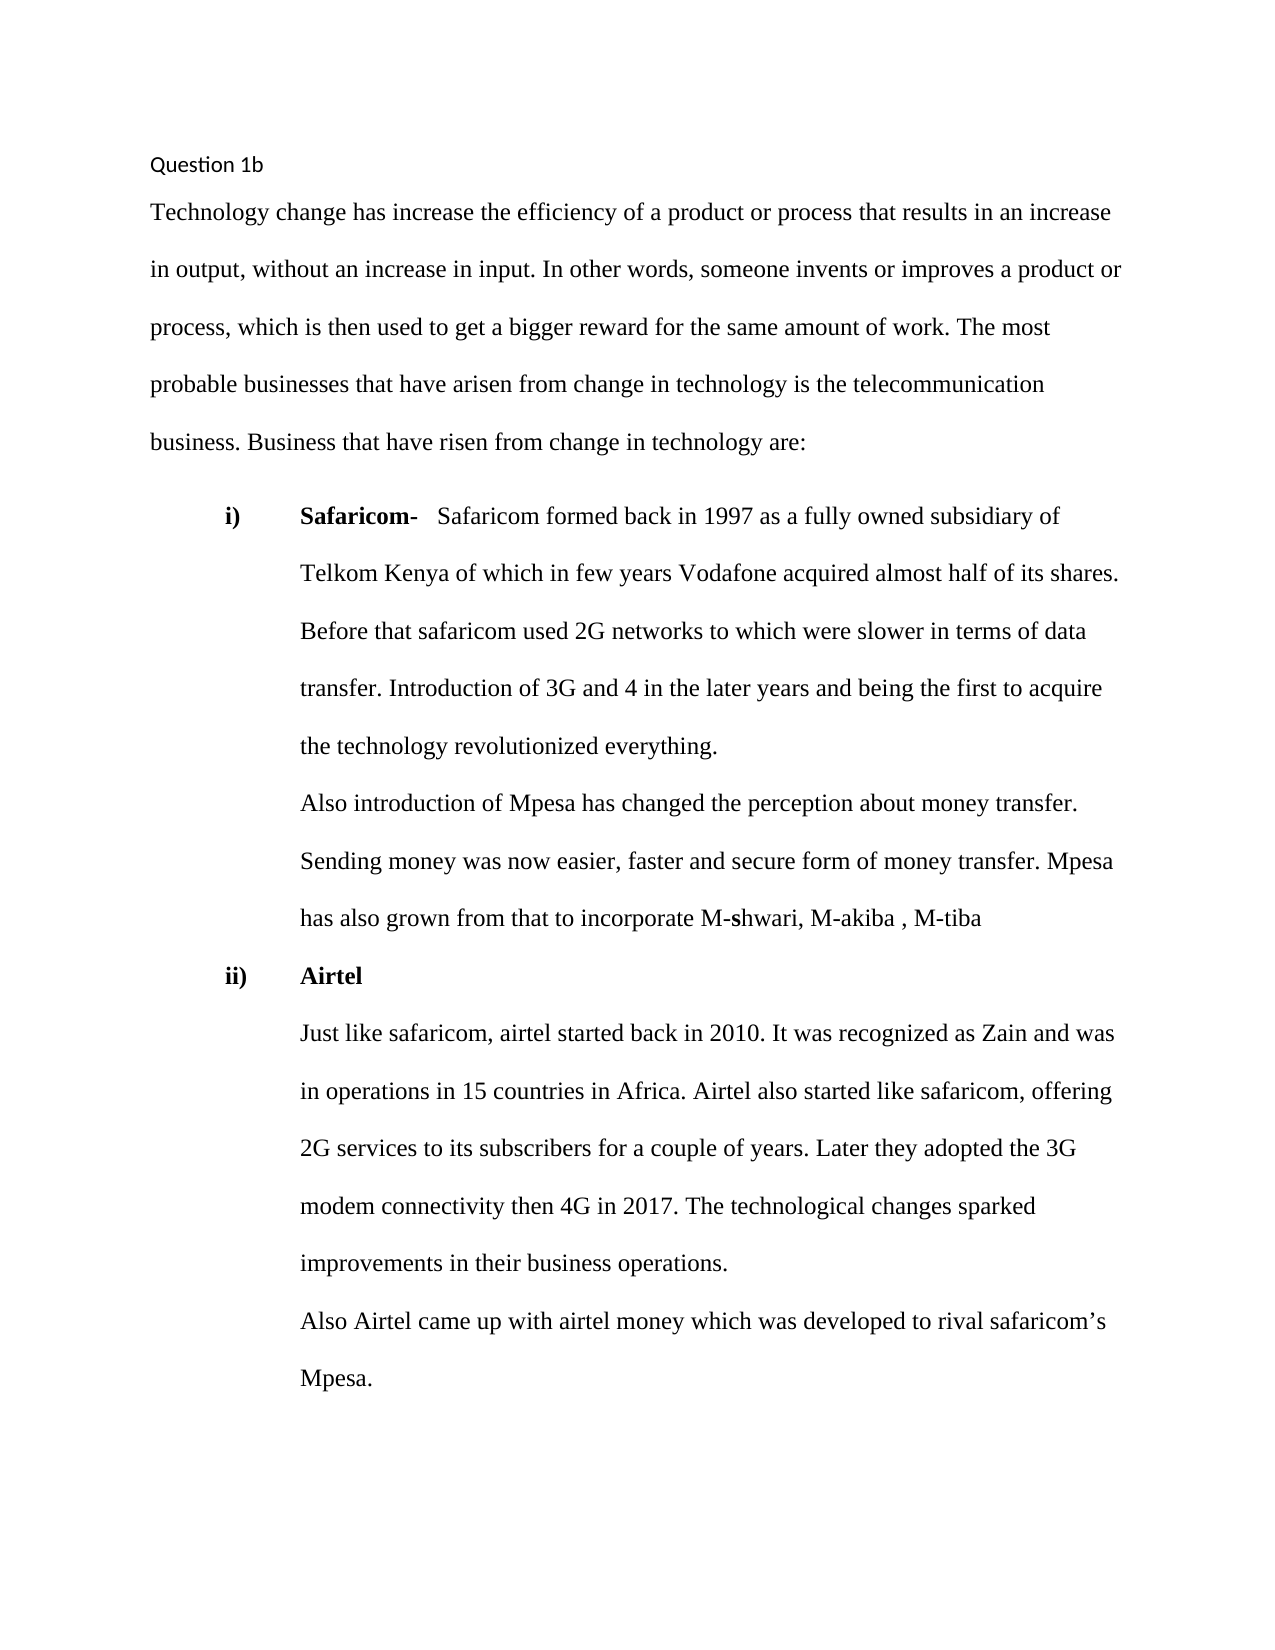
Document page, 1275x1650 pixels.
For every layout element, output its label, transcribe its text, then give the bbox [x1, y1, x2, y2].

list Just like safaricom, airtel started back in 2010. It was recognized as Zain and was in operations in 15 countries in Africa. Airtel also started like safaricom, offering 2G services to its subscribers for a couple of years. Later they adopted the 3G modem connectivity then 4G in 2017. The technological changes sparked improvements in their business operations. [300, 1018, 1125, 1277]
list Safaricom- Safaricom formed back in 1997 as a fully owned subsidiary of Telkom Kenya of which in few years Vodafone acquired almost half of its shares. Before that safaricom used 2G networks to which were slower in terms of data transfer. Introduction of 3G and 4 in the later years and being the first to acquire the technology revolutionized everything. Also introduction of Mpesa has changed the perception about money transfer. Sending money was now easier, faster and secure form of money transfer. Mpesa has also grown from that to incorporate M-shwari, M-akiba , M-tiba [225, 501, 1125, 932]
list Also Airtel came up with airtel money which was developed to rival safaricom’s Mpesa. [300, 1306, 1125, 1392]
list Airtel [225, 961, 1125, 990]
text Question 1b [150, 150, 1125, 178]
text Technology change has increase the efficiency of a product or process that results in an increase in output, without an increase in input. In other words, someone invents or improves a product or process, which is then used to get a bigger reward for the same amount of work. The most probable businesses that have arisen from change in technology is the telecommunication business. Business that have risen from change in technology are: [150, 197, 1125, 456]
